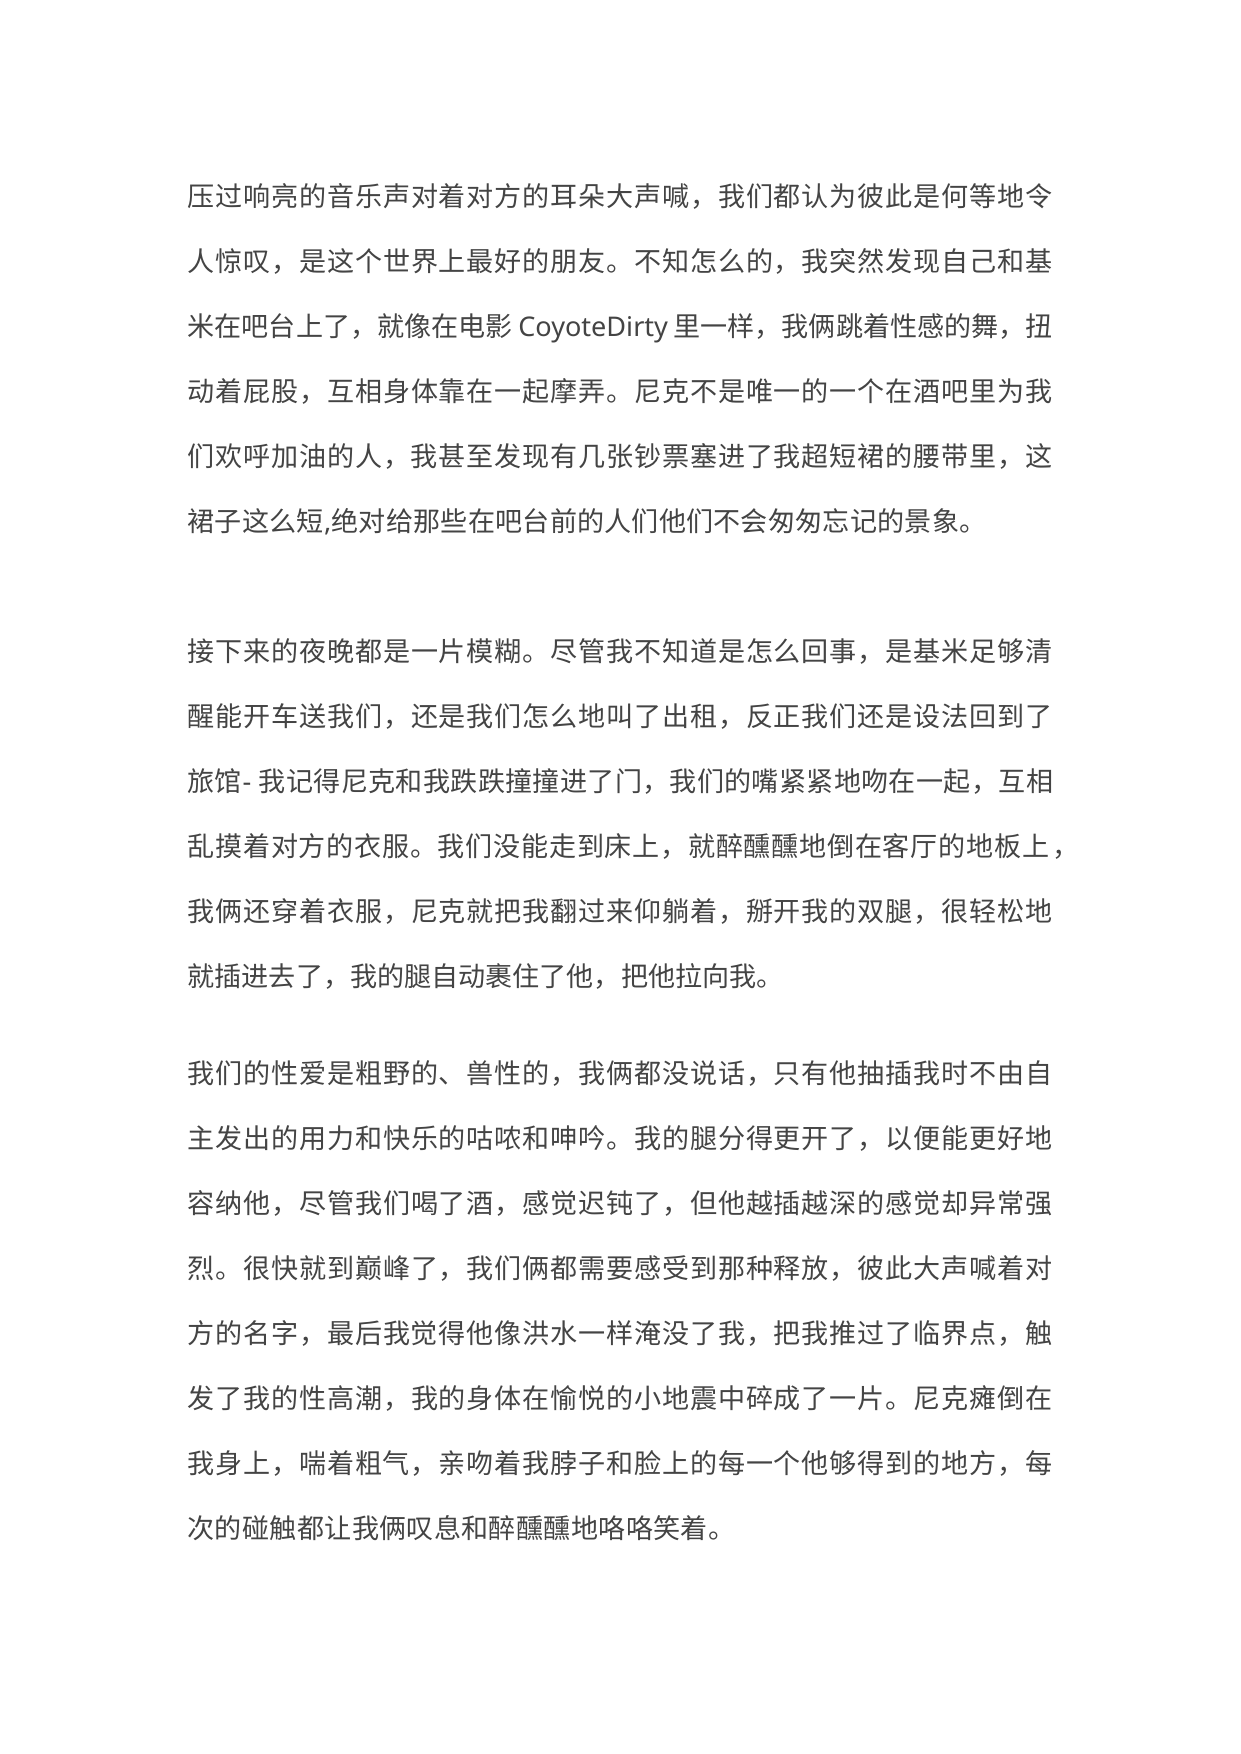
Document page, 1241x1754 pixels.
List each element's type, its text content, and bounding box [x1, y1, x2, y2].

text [187, 162, 1053, 584]
text 接下来的夜晚都是一片模糊。尽管我不知道是怎么回事，是基米足够清醒能开车送我们，还是我们怎么地叫了出租，反正我们还是设法回到了旅馆- 我记得尼克和我跌跌撞撞进了门，我们的嘴紧紧地吻在一起，互相乱摸着对方的衣服。我们没能走到床上，就醉醺醺地倒在客厅的地板上，我俩还穿着衣服，尼克就把我翻过来仰躺着，掰开我的双腿，很轻松地就插进去了，我的腿自动裹住了他，把他拉向我。 [187, 617, 1053, 1007]
text 我们的性爱是粗野的、兽性的，我俩都没说话，只有他抽插我时不由自主发出的用力和快乐的咕哝和呻吟。我的腿分得更开了，以便能更好地容纳他，尽管我们喝了酒，感觉迟钝了，但他越插越深的感觉却异常强烈。很快就到巅峰了，我们俩都需要感受到那种释放，彼此大声喊着对方的名字，最后我觉得他像洪水一样淹没了我，把我推过了临界点，触发了我的性高潮，我的身体在愉悦的小地震中碎成了一片。尼克瘫倒在我身上，喘着粗气，亲吻着我脖子和脸上的每一个他够得到的地方，每次的碰触都让我俩叹息和醉醺醺地咯咯笑着。6 V. C+ \/ |$ H: d. Y9 u/ j8 C[最#新~最全无广告完整版请联系QQ2%3^06531677@] [187, 1039, 1053, 1592]
